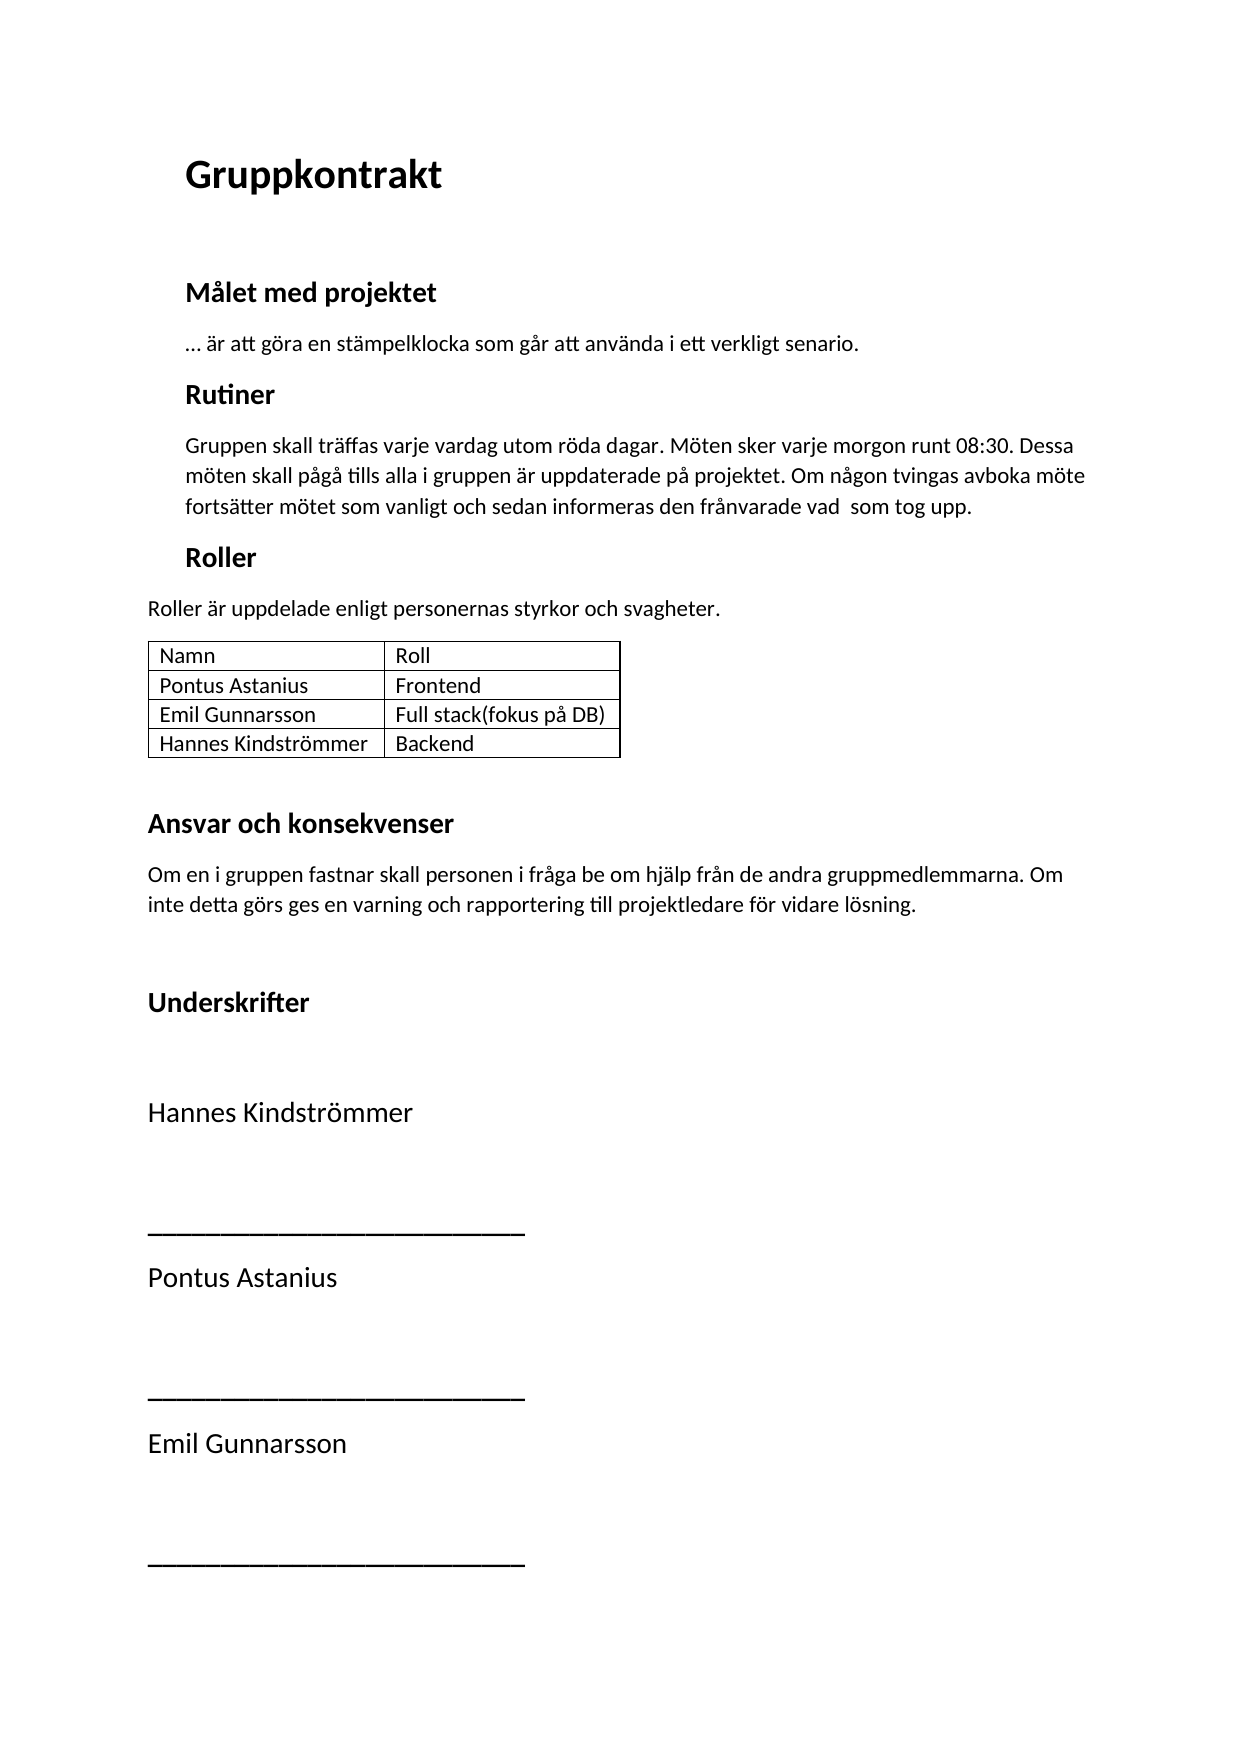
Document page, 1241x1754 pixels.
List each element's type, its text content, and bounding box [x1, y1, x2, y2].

text __________________________ [148, 1369, 1093, 1405]
table_cell Hannes Kindströmmer [149, 729, 384, 757]
text Pontus Astanius [148, 1259, 1093, 1295]
table_header Roll [385, 642, 619, 670]
text __________________________ [148, 1535, 1093, 1571]
text Målet med projektet [185, 274, 1093, 310]
text Roller [185, 539, 1093, 574]
text Rutiner [185, 376, 1093, 412]
table_cell Pontus Astanius [149, 671, 384, 699]
table_cell Backend [385, 729, 619, 757]
table_cell Frontend [385, 671, 619, 699]
text Roller är uppdelade enligt personernas styrkor och svagheter. [148, 594, 1093, 622]
text Ansvar och konsekvenser [148, 805, 1093, 840]
text Gruppen skall träffas varje vardag utom röda dagar. Möten sker varje morgon runt 08:30. Dessa möten skall pågå tills alla i gruppen är uppdaterade på projektet. Om någon tvingas avboka möte fortsätter mötet som vanligt och sedan informeras den frånvarade vad som tog upp. [185, 431, 1093, 520]
text __________________________ [148, 1204, 1093, 1240]
text Emil Gunnarsson [148, 1425, 1093, 1460]
text … är att göra en stämpelklocka som går att använda i ett verkligt senario. [185, 329, 1093, 357]
text Hannes Kindströmmer [148, 1094, 1093, 1130]
table_cell Full stack(fokus på DB) [385, 700, 619, 728]
text Underskrifter [148, 984, 1093, 1019]
text Gruppkontrakt [185, 148, 1093, 198]
text Om en i gruppen fastnar skall personen i fråga be om hjälp från de andra gruppmedlemmarna. Om inte detta görs ges en varning och rapportering till projektledare för vidare lösning. [148, 860, 1093, 918]
table_header Namn [149, 642, 384, 670]
table_cell Emil Gunnarsson [149, 700, 384, 728]
